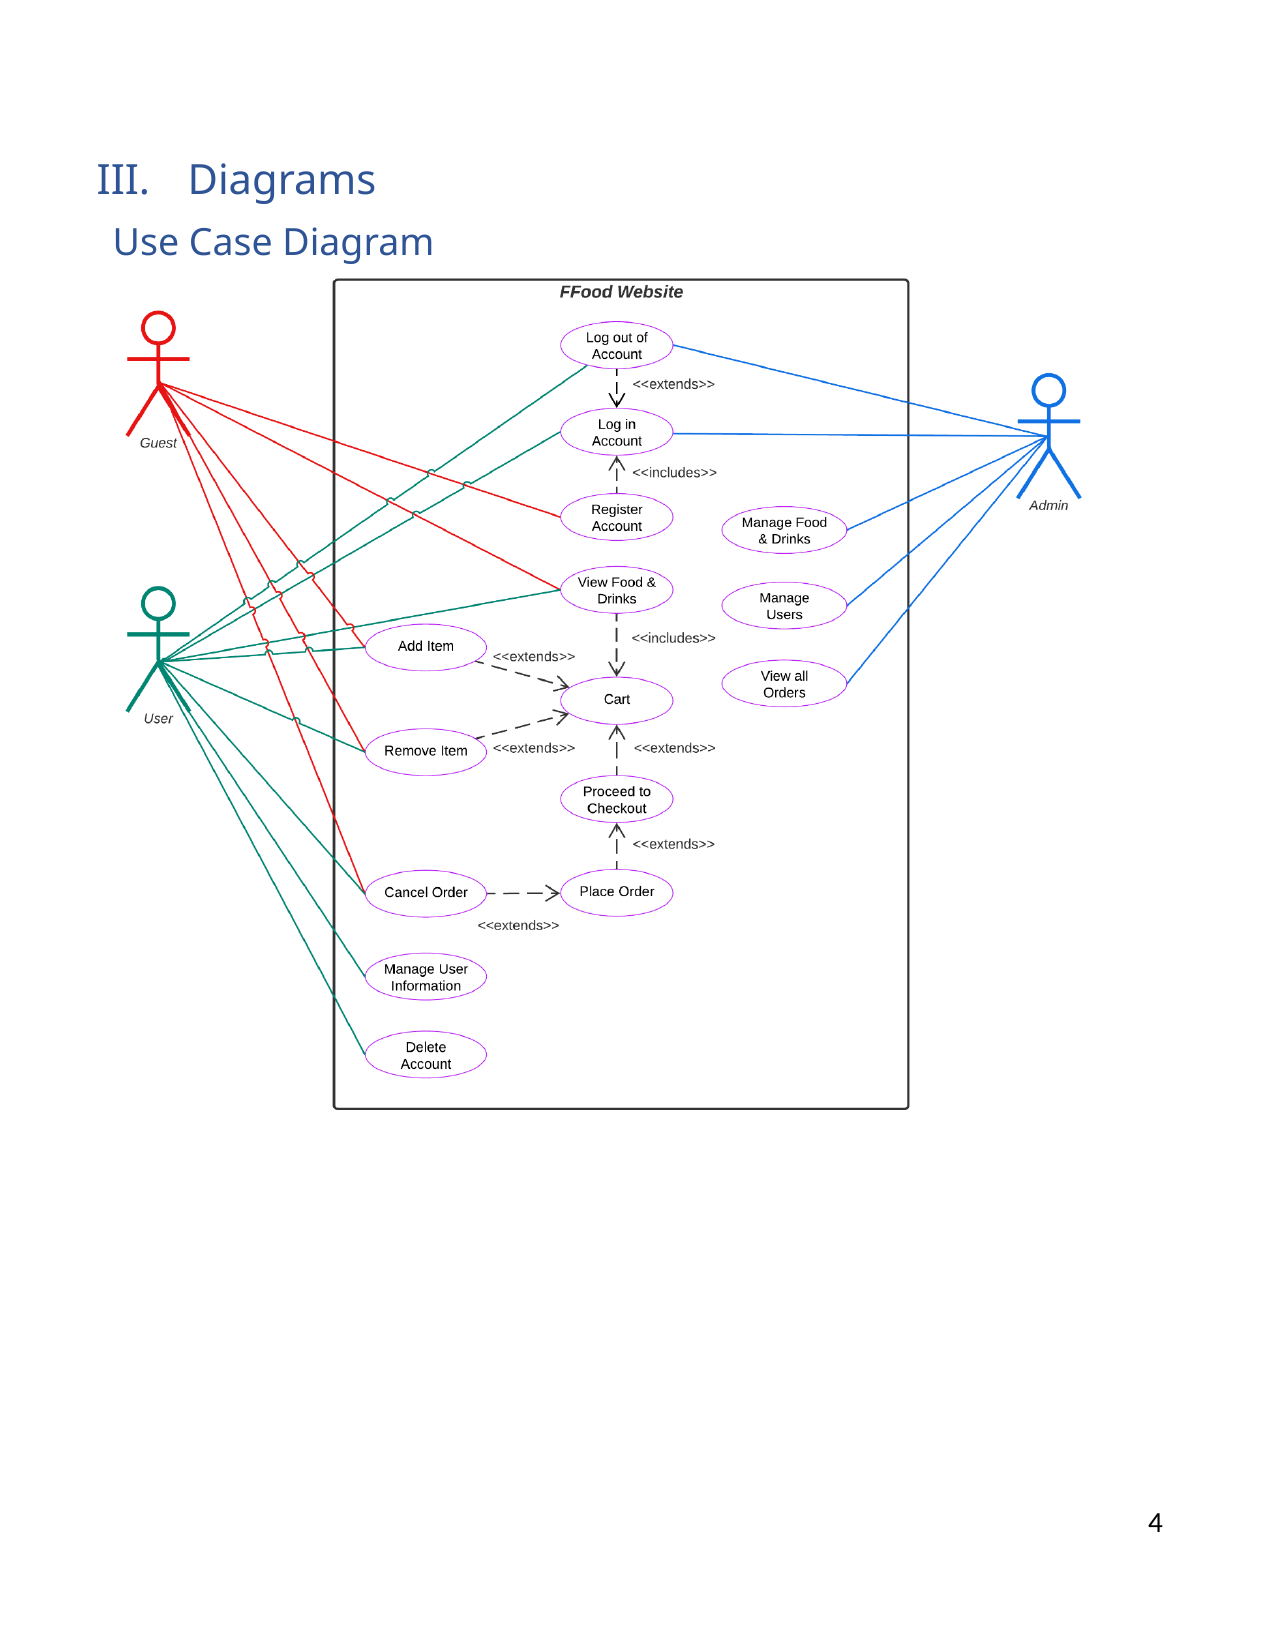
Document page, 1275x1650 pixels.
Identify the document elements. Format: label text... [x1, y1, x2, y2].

subtitle Use Case Diagram [112, 215, 1162, 266]
picture [112, 270, 1093, 1117]
subtitle Diagrams [150, 150, 1162, 207]
